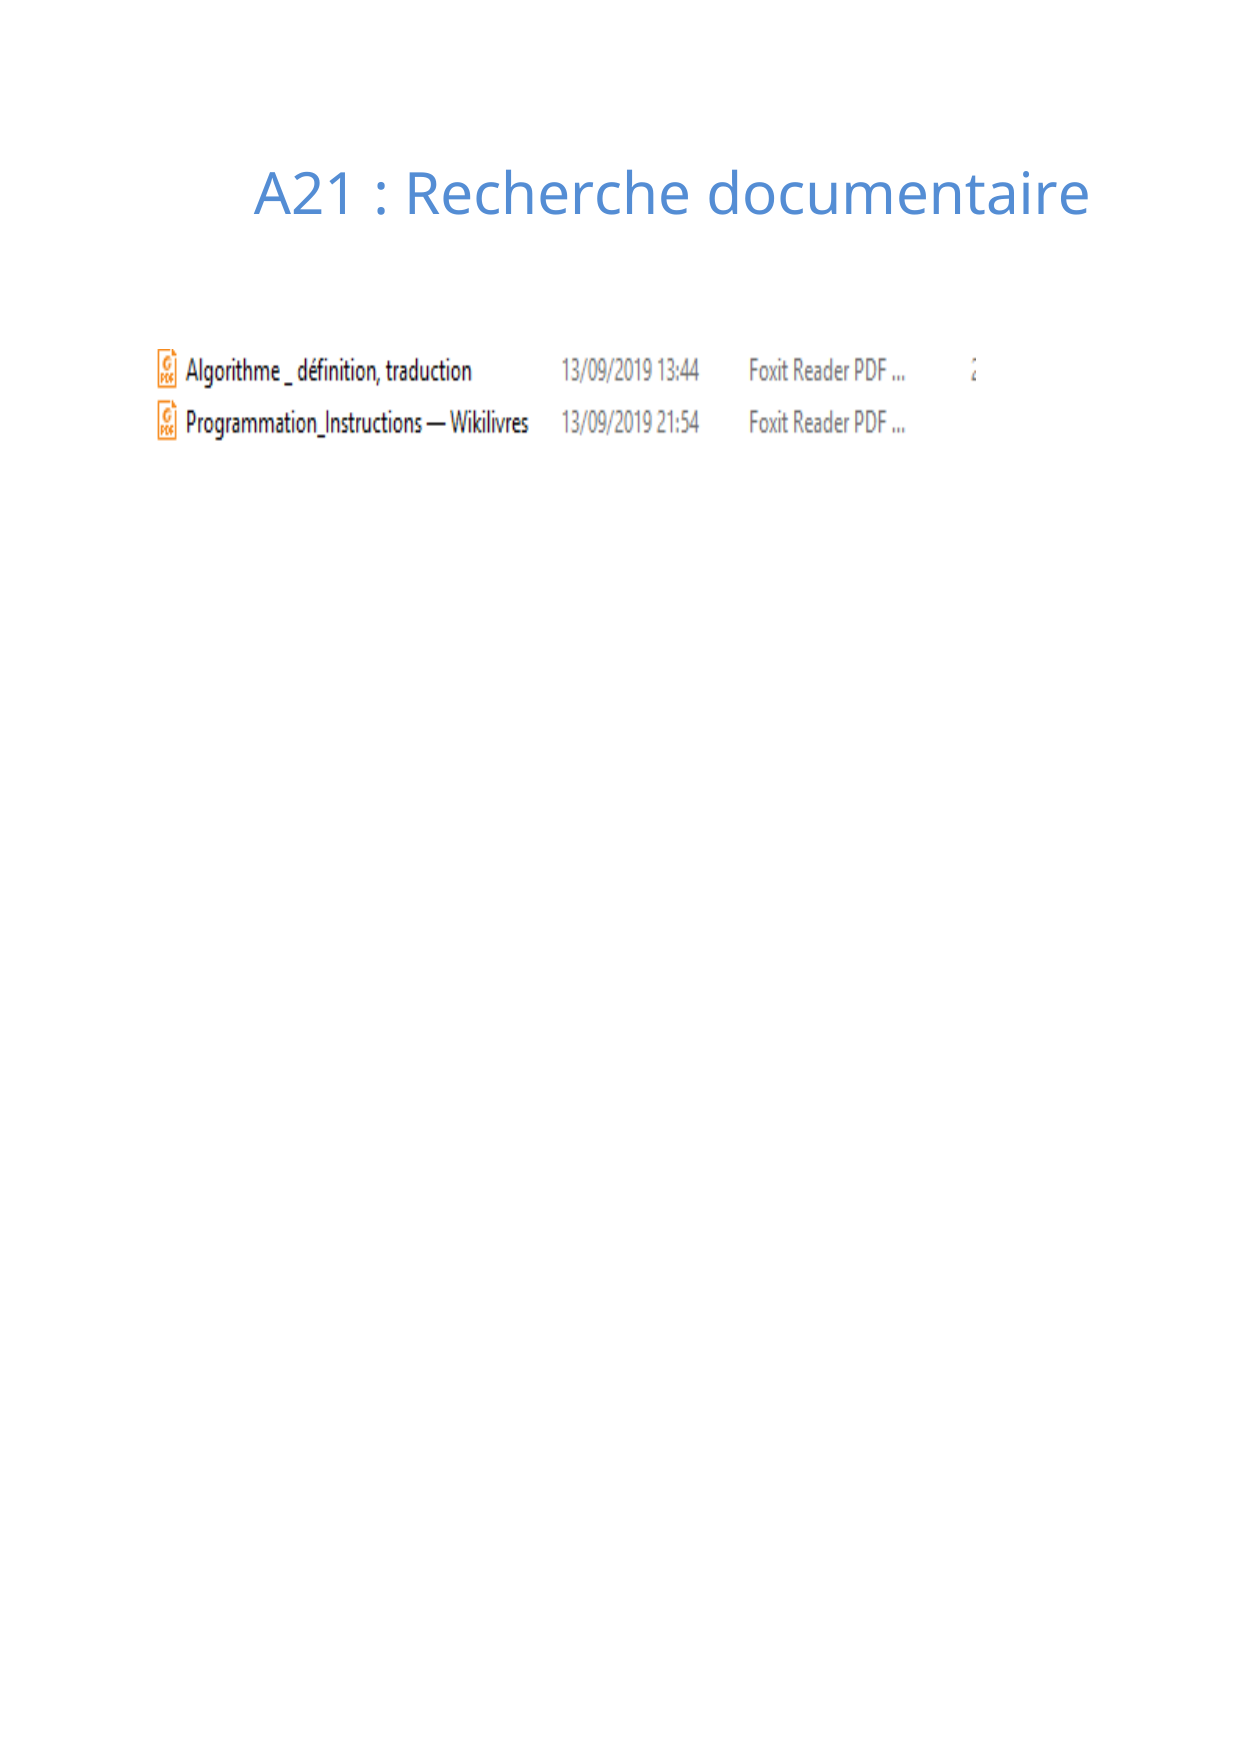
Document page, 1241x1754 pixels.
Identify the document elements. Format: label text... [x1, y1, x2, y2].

picture [147, 349, 976, 468]
subtitle A21 : Recherche documentaire [148, 152, 1093, 231]
